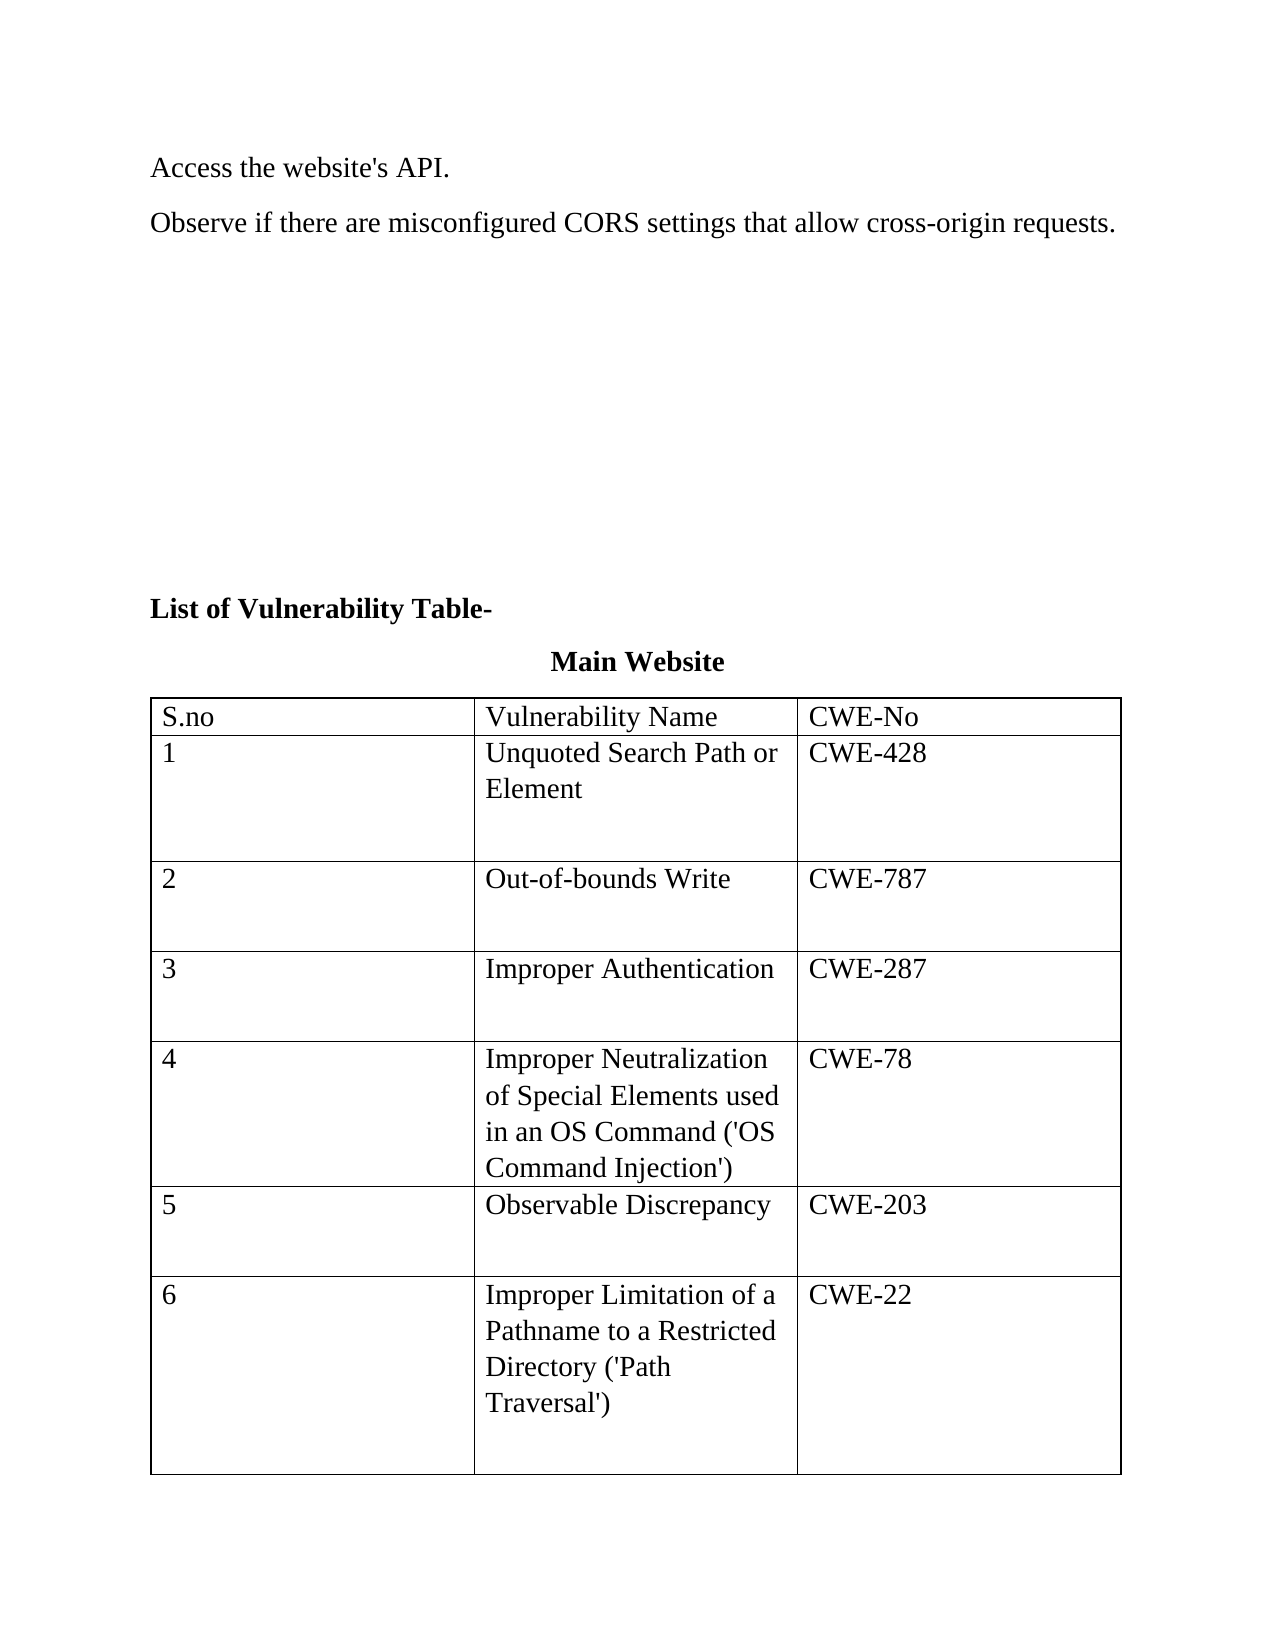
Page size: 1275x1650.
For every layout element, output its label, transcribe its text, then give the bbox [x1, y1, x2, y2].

table_cell CWE-78 [798, 1042, 1120, 1186]
text Access the website's API. [150, 150, 1125, 183]
table_cell CWE-787 [798, 862, 1120, 951]
table_cell Observable Discrepancy [475, 1187, 797, 1276]
table_cell 3 [152, 952, 474, 1041]
table_cell 6 [152, 1277, 474, 1474]
table_cell Unquoted Search Path or Element [475, 736, 797, 861]
text List of Vulnerability Table- [150, 592, 1125, 625]
table_header Vulnerability Name [475, 699, 797, 734]
table_cell Improper Limitation of a Pathname to a Restricted Directory ('Path Traversal') [475, 1277, 797, 1474]
table_cell 5 [152, 1187, 474, 1276]
table_cell Improper Authentication [475, 952, 797, 1041]
table_cell CWE-428 [798, 736, 1120, 861]
table_cell Improper Neutralization of Special Elements used in an OS Command ('OS Command Injection') [475, 1042, 797, 1186]
text Main Website [150, 644, 1125, 678]
table_cell CWE-287 [798, 952, 1120, 1041]
text Observe if there are misconfigured CORS settings that allow cross-origin requests. [150, 205, 1125, 239]
table_cell CWE-22 [798, 1277, 1120, 1474]
table_cell 4 [152, 1042, 474, 1186]
table_cell 1 [152, 736, 474, 861]
table_header S.no [152, 699, 474, 734]
table_cell Out-of-bounds Write [475, 862, 797, 951]
table_cell CWE-203 [798, 1187, 1120, 1276]
table_cell 2 [152, 862, 474, 951]
table_header CWE-No [798, 699, 1120, 734]
